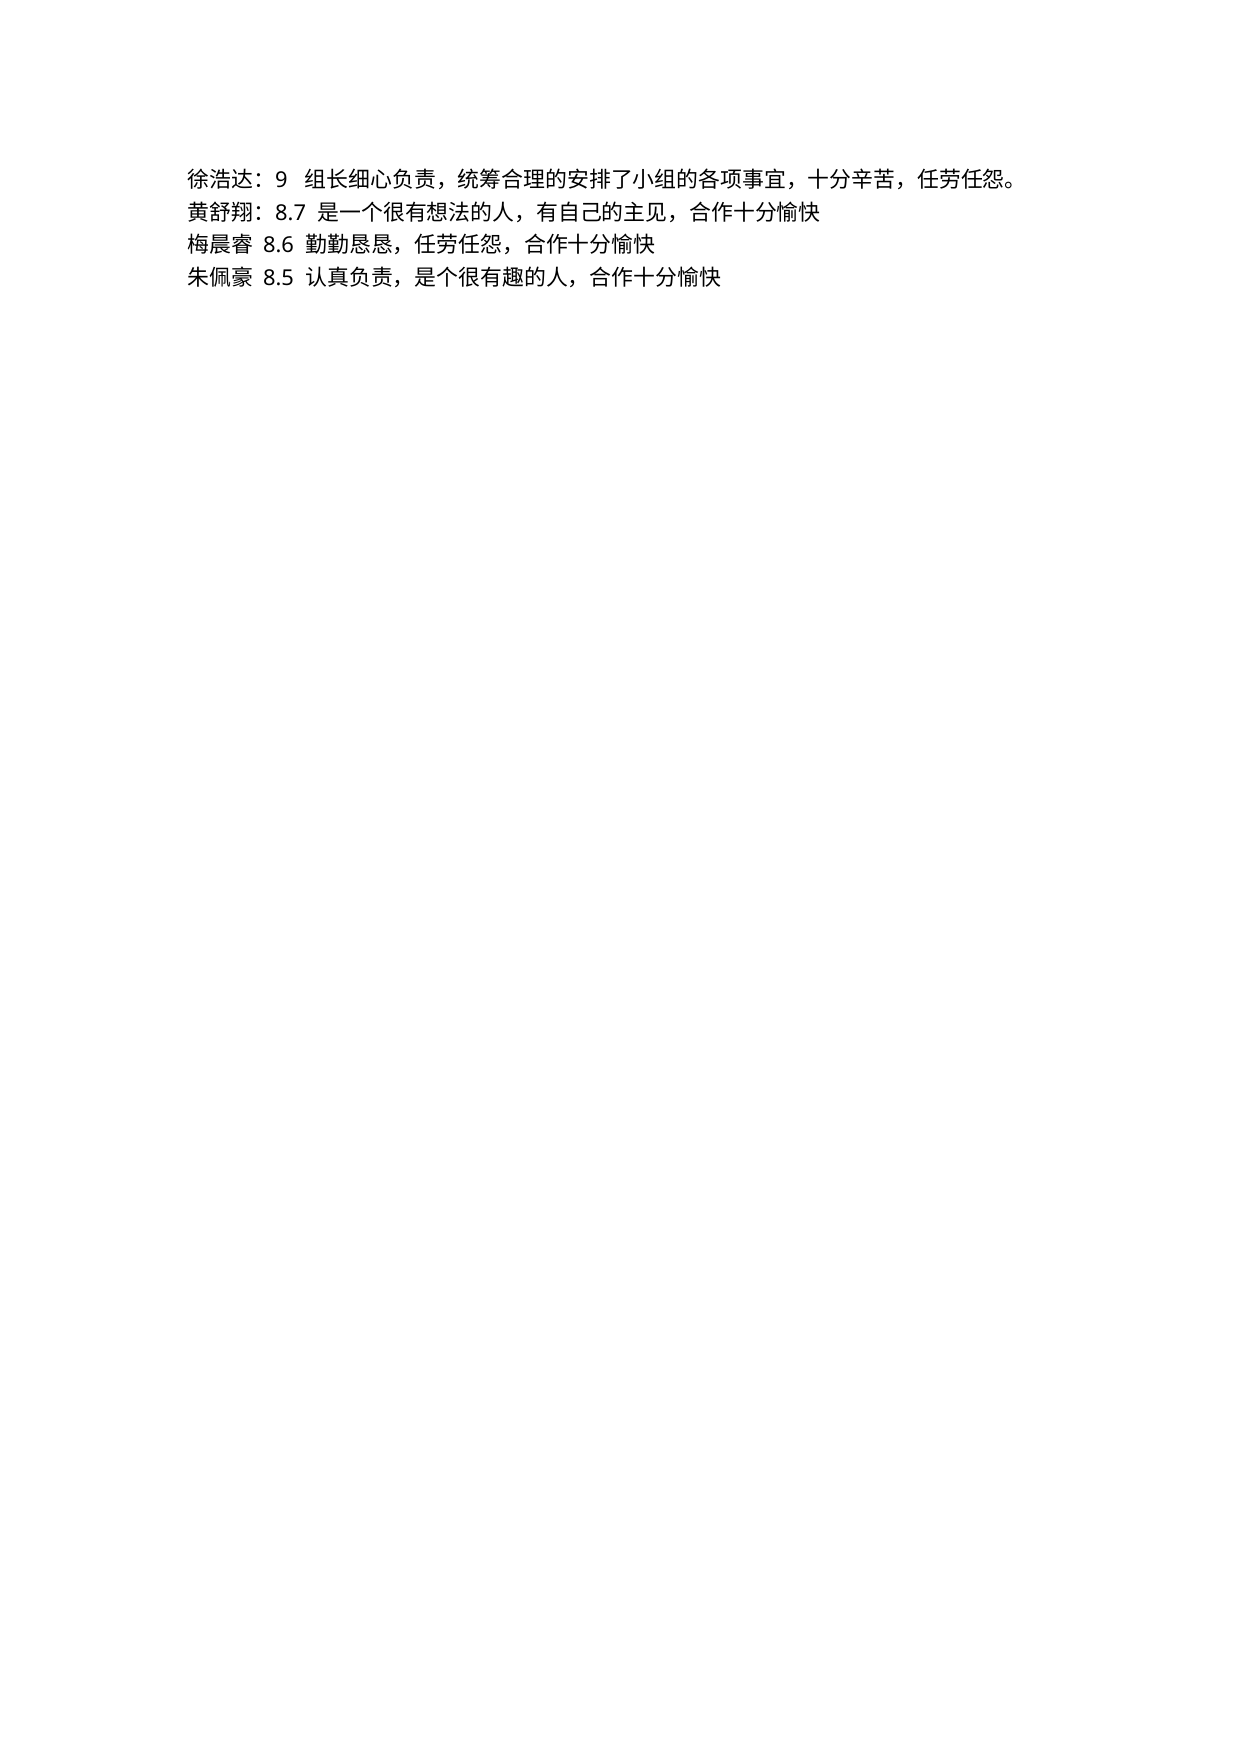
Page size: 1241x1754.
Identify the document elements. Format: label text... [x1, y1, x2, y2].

text 徐浩达：9 组长细心负责，统筹合理的安排了小组的各项事宜，十分辛苦，任劳任怨。 [187, 162, 1053, 194]
text 梅晨睿 8.6 勤勤恳恳，任劳任怨，合作十分愉快 [187, 227, 1053, 259]
text 黄舒翔：8.7 是一个很有想法的人，有自己的主见，合作十分愉快 [187, 194, 1053, 227]
text 朱佩豪 8.5 认真负责，是个很有趣的人，合作十分愉快 [187, 259, 1053, 292]
